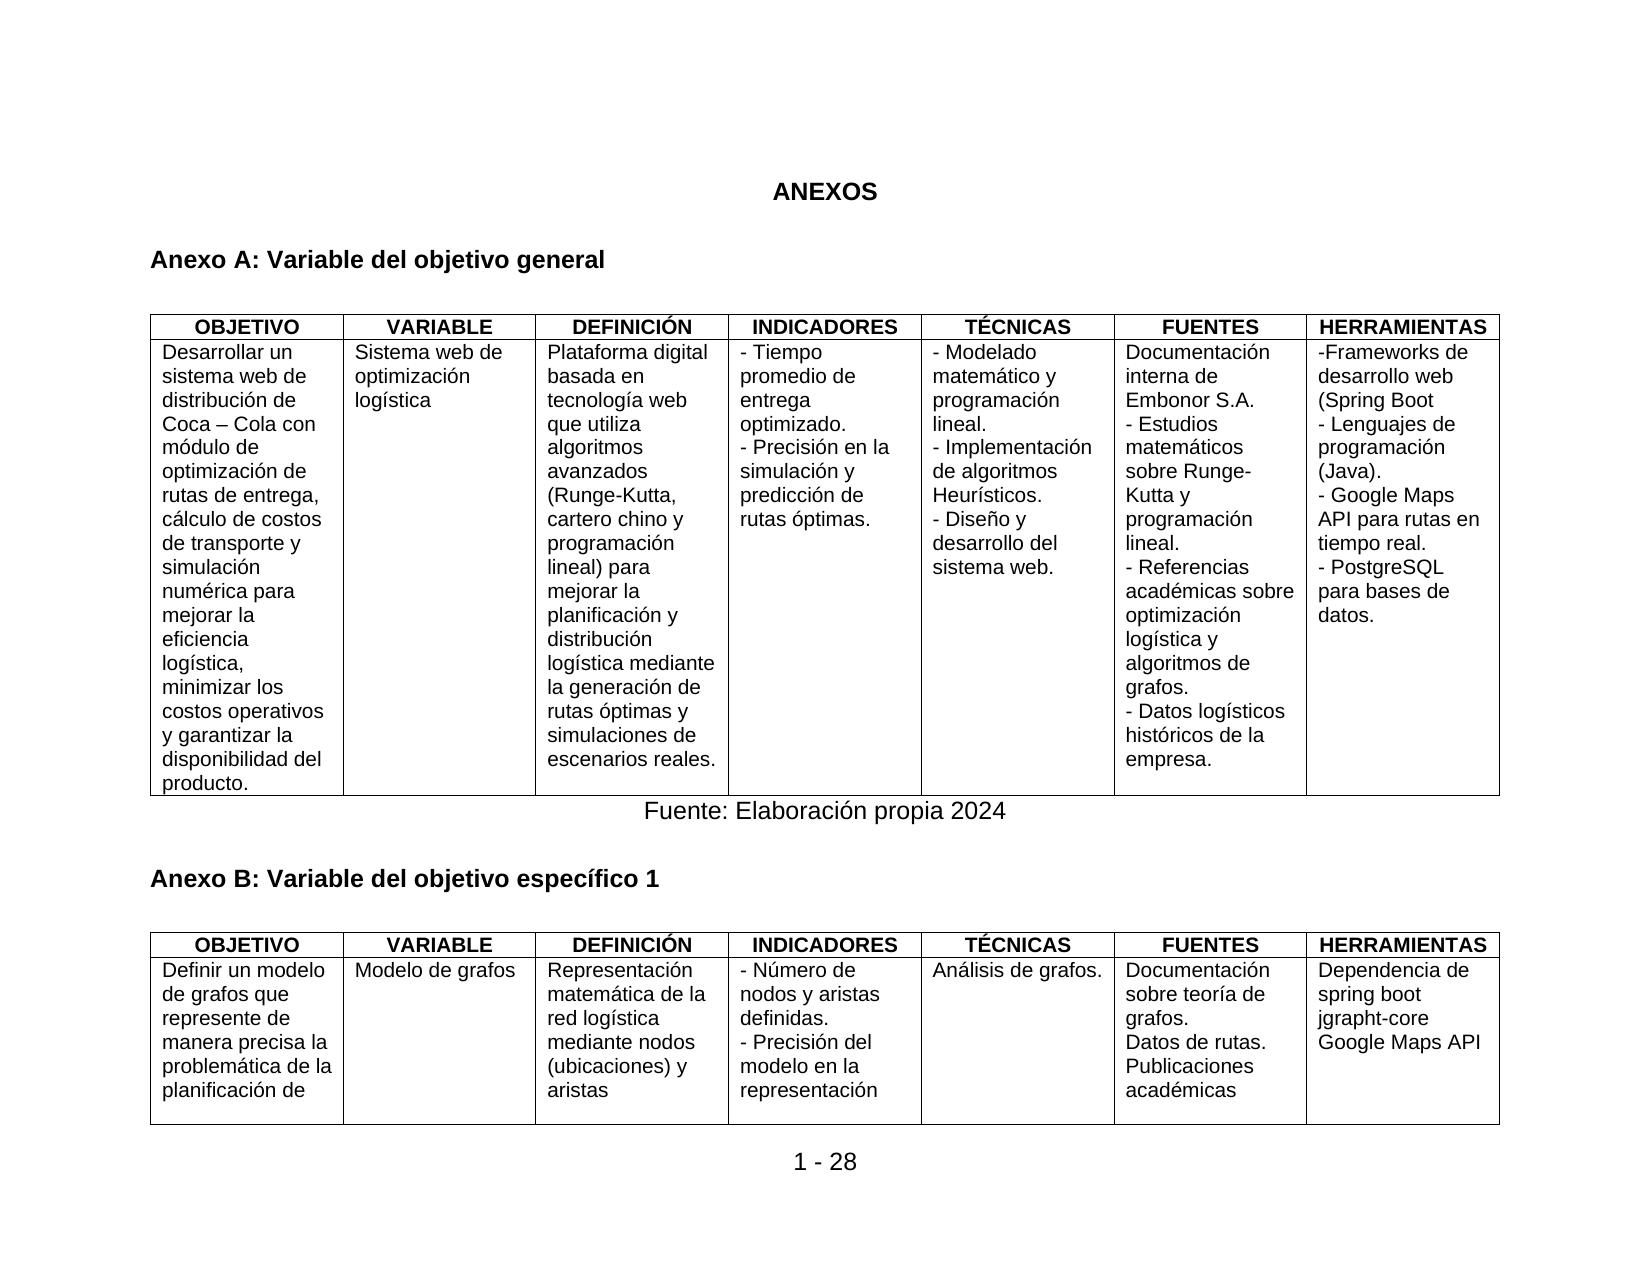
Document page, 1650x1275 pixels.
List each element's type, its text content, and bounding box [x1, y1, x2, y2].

text Fuente: Elaboración propia 2024 [150, 796, 1500, 824]
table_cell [1307, 958, 1499, 1124]
table_header VARIABLE [344, 315, 535, 338]
table_header OBJETIVO [151, 933, 343, 957]
list Anexos [150, 177, 1500, 206]
table_cell Desarrollar un sistema web de distribución de Coca – Cola con módulo de optimización de rutas de entrega, cálculo de costos de transporte y simulación numérica para mejorar la eficiencia logística, minimizar los costos operativos y garantizar la disponibilidad del producto. [151, 340, 343, 795]
table_header FUENTES [1115, 315, 1306, 338]
table_header INDICADORES [729, 315, 921, 338]
table_header TÉCNICAS [922, 933, 1114, 957]
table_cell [536, 958, 728, 1124]
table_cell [151, 958, 343, 1124]
table_cell Documentación interna de Embonor S.A. - Estudios matemáticos sobre Runge-Kutta y programación lineal. - Referencias académicas sobre optimización logística y algoritmos de grafos. - Datos logísticos históricos de la empresa. [1115, 340, 1306, 795]
table_header TÉCNICAS [922, 315, 1114, 338]
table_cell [1115, 958, 1306, 1124]
table_header OBJETIVO [151, 315, 343, 338]
table_cell Sistema web de optimización logística [344, 340, 535, 795]
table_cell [729, 958, 921, 1124]
table_header VARIABLE [344, 933, 535, 957]
table_header INDICADORES [729, 933, 921, 957]
table_cell -Frameworks de desarrollo web (Spring Boot - Lenguajes de programación (Java). - Google Maps API para rutas en tiempo real. - PostgreSQL para bases de datos. [1307, 340, 1499, 795]
table_cell - Tiempo promedio de entrega optimizado. - Precisión en la simulación y predicción de rutas óptimas. [729, 340, 921, 795]
table_header DEFINICIÓN [536, 315, 728, 338]
table_cell Análisis de grafos. [922, 958, 1114, 1124]
table_header HERRAMIENTAS [1307, 315, 1499, 338]
text Anexo A: Variable del objetivo general [150, 245, 1500, 274]
table_header DEFINICIÓN [536, 933, 728, 957]
table_header FUENTES [1115, 933, 1306, 957]
text Anexo B: Variable del objetivo específico 1 [150, 864, 1500, 893]
table_cell Modelo de grafos [344, 958, 535, 1124]
table_cell Plataforma digital basada en tecnología web que utiliza algoritmos avanzados (Runge-Kutta, cartero chino y programación lineal) para mejorar la planificación y distribución logística mediante la generación de rutas óptimas y simulaciones de escenarios reales. [536, 340, 728, 795]
table_header HERRAMIENTAS [1307, 933, 1499, 957]
table_cell - Modelado matemático y programación lineal. - Implementación de algoritmos Heurísticos. - Diseño y desarrollo del sistema web. [922, 340, 1114, 795]
